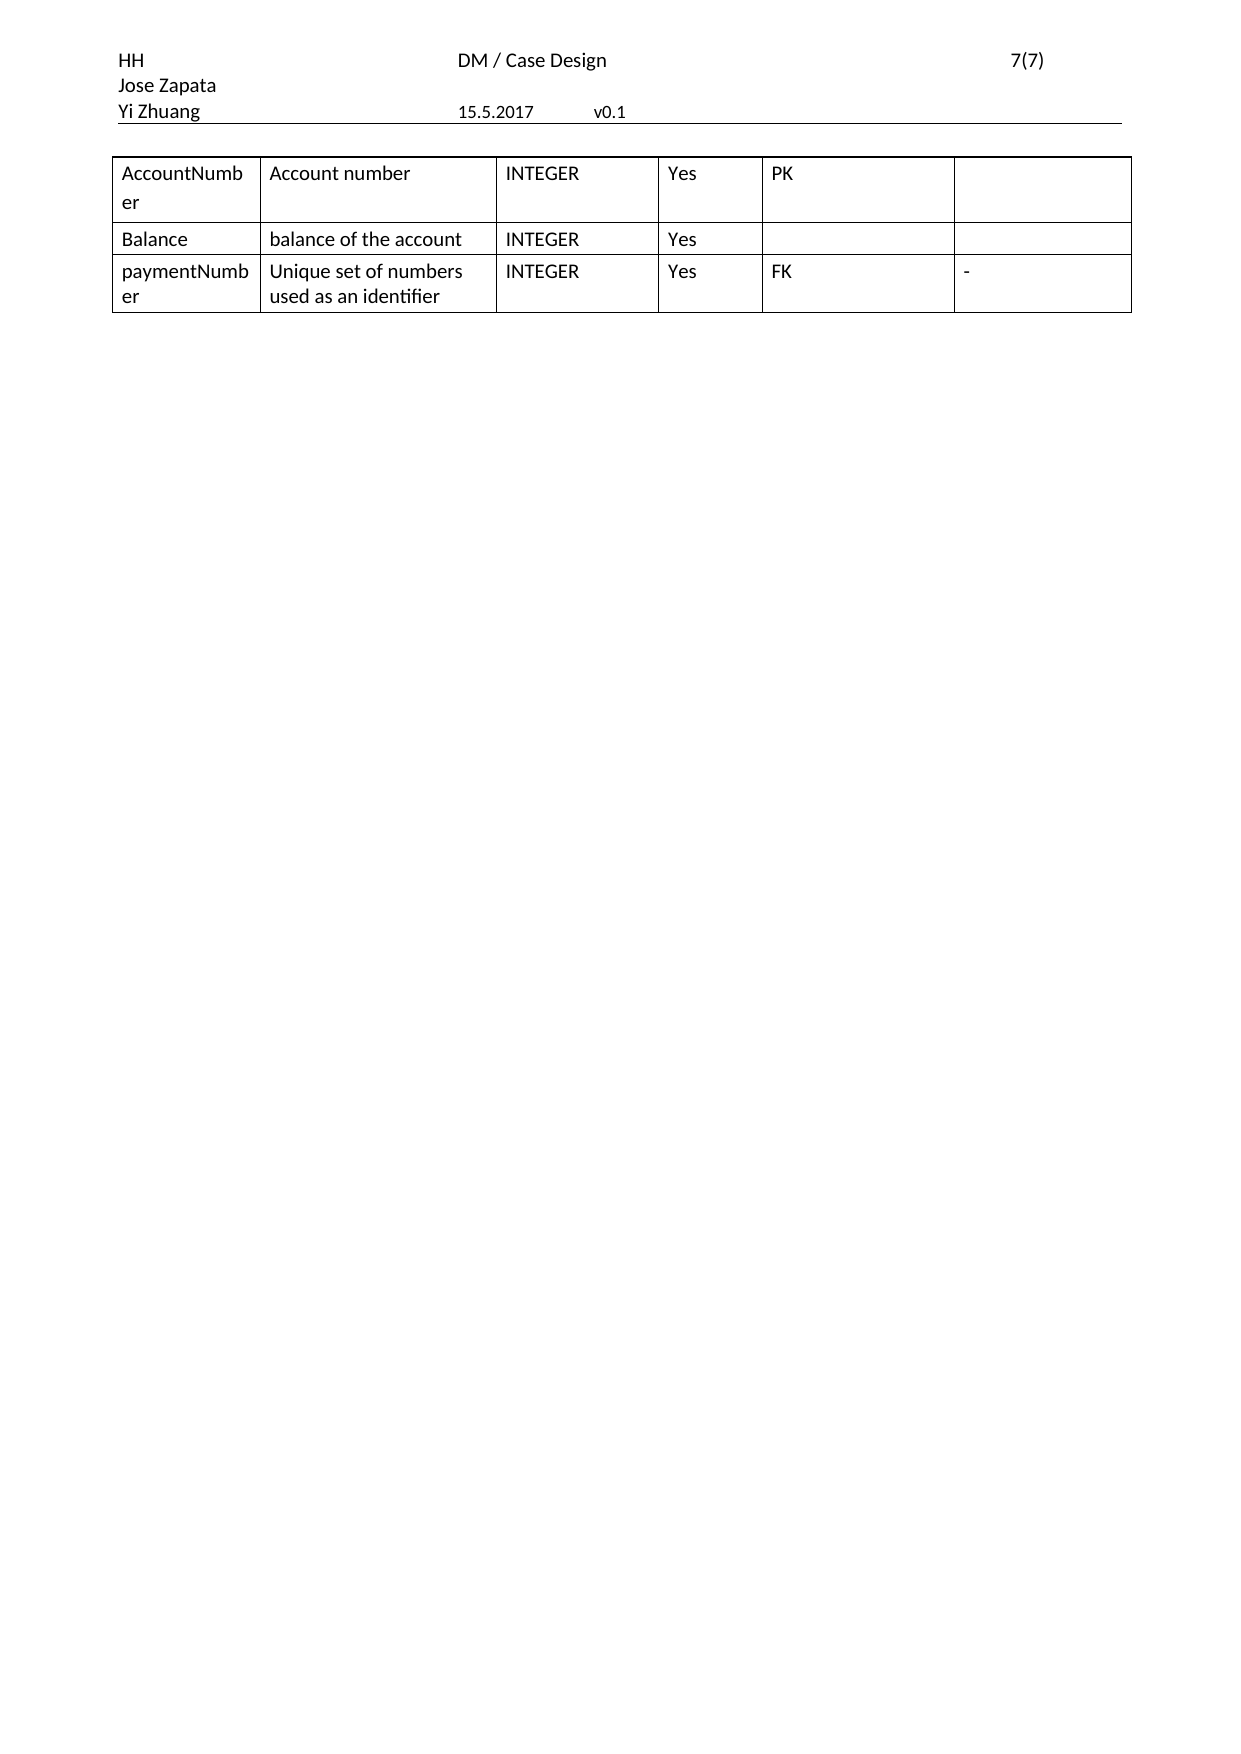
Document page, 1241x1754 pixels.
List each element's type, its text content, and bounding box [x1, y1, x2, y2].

table_cell Yes [659, 223, 762, 254]
table_cell [955, 223, 1131, 254]
table_cell - [955, 255, 1131, 312]
table_cell PK [763, 158, 954, 222]
table_cell INTEGER [497, 255, 658, 312]
table_cell FK [763, 255, 954, 312]
table_cell balance of the account [261, 223, 496, 254]
table_cell AccountNumber [113, 158, 260, 222]
table_cell Yes [659, 255, 762, 312]
table_cell INTEGER [497, 158, 658, 222]
table_cell Account number [261, 158, 496, 222]
table_cell [763, 223, 954, 254]
table_cell Balance [113, 223, 260, 254]
table_cell paymentNumber [113, 255, 260, 312]
table_cell [955, 158, 1131, 222]
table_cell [261, 255, 496, 312]
table_cell INTEGER [497, 223, 658, 254]
table_cell Yes [659, 158, 762, 222]
